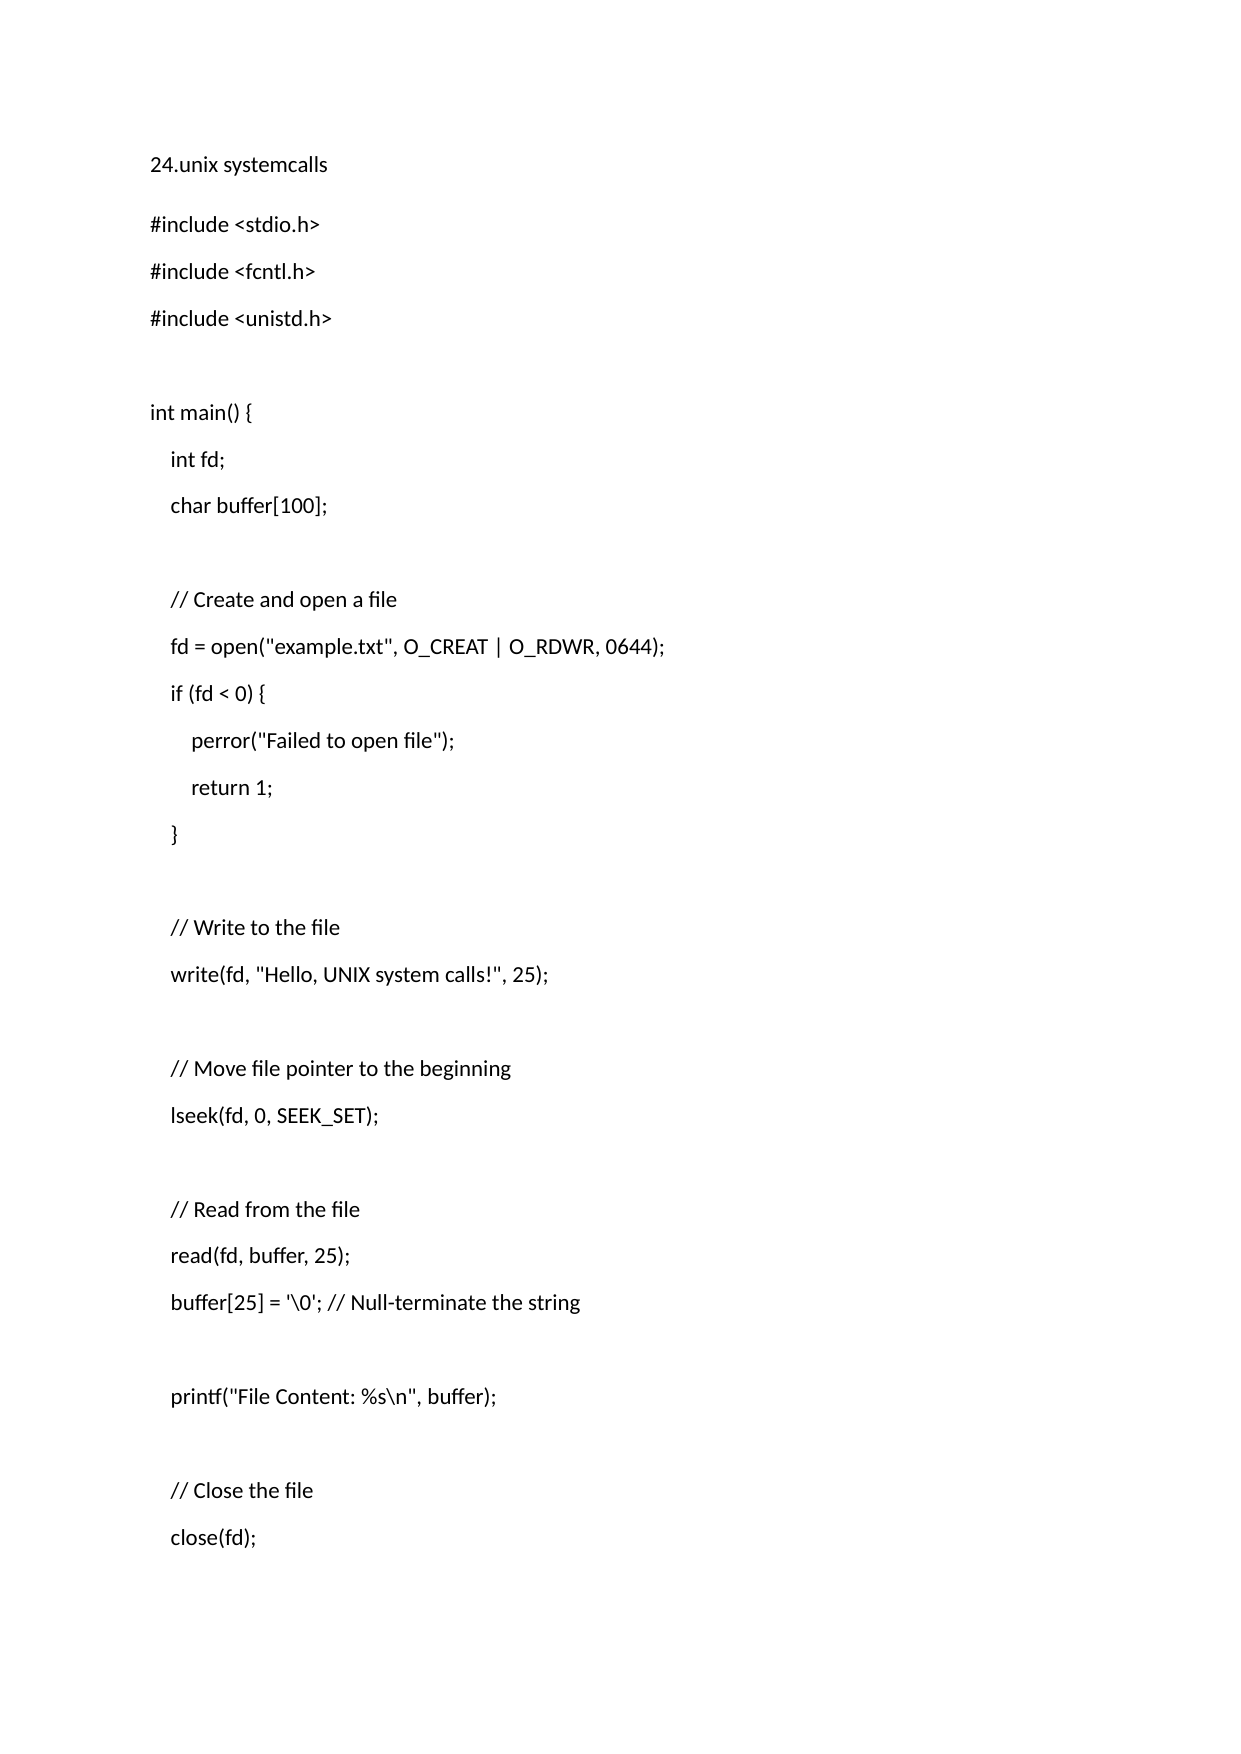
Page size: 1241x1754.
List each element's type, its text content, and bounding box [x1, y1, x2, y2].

text int main() { [150, 398, 1090, 426]
text #include <fcntl.h> [150, 257, 1090, 285]
text // Close the file [150, 1476, 1090, 1504]
text printf("File Content: %s\n", buffer); [150, 1382, 1090, 1410]
text // Create and open a file [150, 585, 1090, 613]
text if (fd < 0) { [150, 679, 1090, 707]
text // Read from the file [150, 1195, 1090, 1223]
text int fd; [150, 445, 1090, 473]
text lseek(fd, 0, SEEK_SET); [150, 1101, 1090, 1129]
text fd = open("example.txt", O_CREAT | O_RDWR, 0644); [150, 632, 1090, 660]
text read(fd, buffer, 25); [150, 1242, 1090, 1270]
text perror("Failed to open file"); [150, 726, 1090, 754]
text buffer[25] = '\0'; // Null-terminate the string [150, 1288, 1090, 1317]
text 24.unix systemcalls #include <stdio.h> [150, 150, 1090, 238]
text close(fd); [150, 1523, 1090, 1551]
text write(fd, "Hello, UNIX system calls!", 25); [150, 960, 1090, 988]
text #include <unistd.h> [150, 304, 1090, 332]
text // Write to the file [150, 913, 1090, 942]
text } [150, 820, 1090, 848]
text // Move file pointer to the beginning [150, 1054, 1090, 1082]
text char buffer[100]; [150, 492, 1090, 520]
text return 1; [150, 773, 1090, 801]
